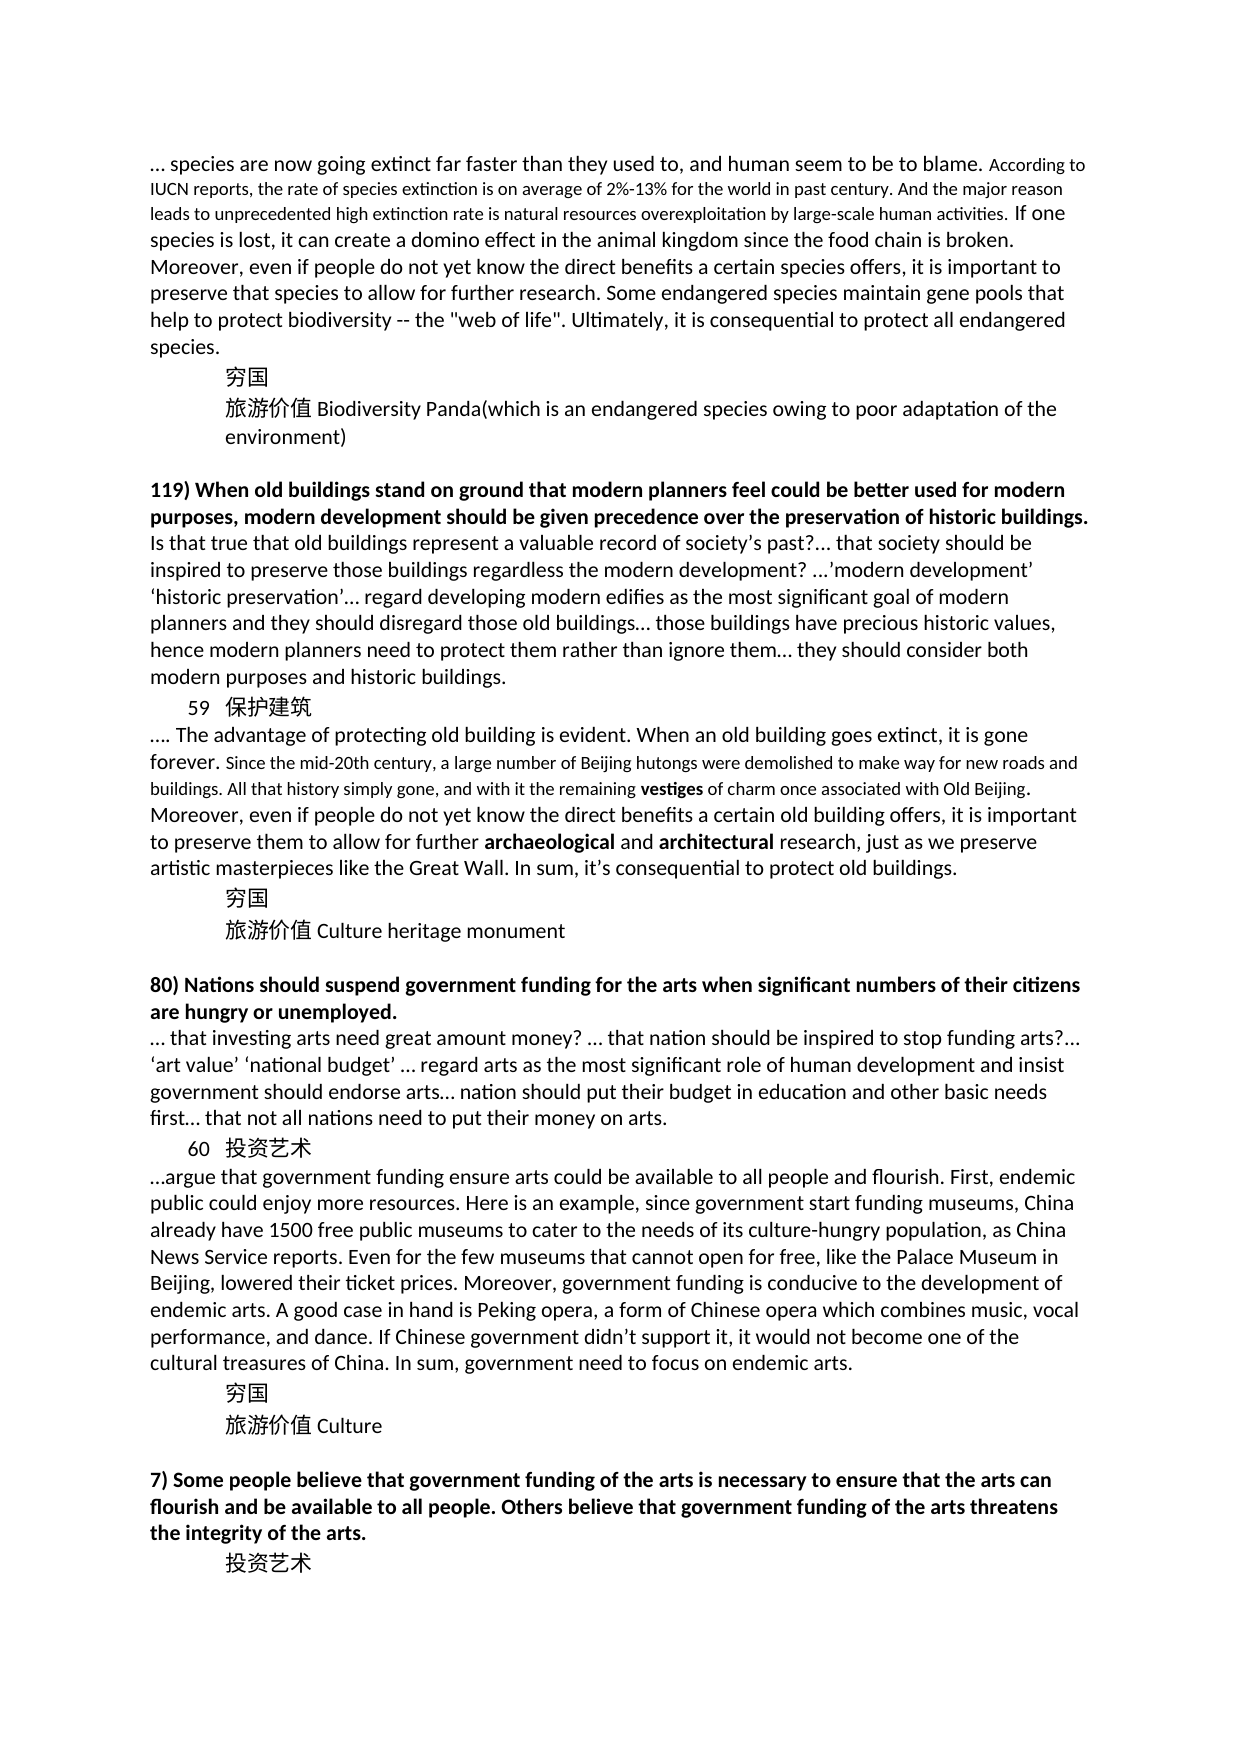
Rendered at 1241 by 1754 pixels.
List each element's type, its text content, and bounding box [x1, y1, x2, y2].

text …argue that government funding ensure arts could be available to all people and flourish. First, endemic public could enjoy more resources. Here is an example, since government start funding museums, China already have 1500 free public museums to cater to the needs of its culture-hungry population, as China News Service reports. Even for the few museums that cannot open for free, like the Palace Museum in Beijing, lowered their ticket prices. Moreover, government funding is conducive to the development of endemic arts. A good case in hand is Peking opera, a form of Chinese opera which combines music, vocal performance, and dance. If Chinese government didn’t support it, it would not become one of the cultural treasures of China. In sum, government need to focus on endemic arts. [150, 1163, 1090, 1376]
text … species are now going extinct far faster than they used to, and human seem to be to blame. According to IUCN reports, the rate of species extinction is on average of 2%-13% for the world in past century. And the major reason leads to unprecedented high extinction rate is natural resources overexploitation by large-scale human activities. If one species is lost, it can create a domino effect in the animal kingdom since the food chain is broken. Moreover, even if people do not yet know the direct benefits a certain species offers, it is important to preserve that species to allow for further research. Some endangered species maintain gene pools that help to protect biodiversity -- the "web of life". Ultimately, it is consequential to protect all endangered species. [150, 150, 1090, 359]
list 穷国 [225, 359, 1090, 391]
text …. The advantage of protecting old building is evident. When an old building goes extinct, it is gone forever. Since the mid-20th century, a large number of Beijing hutongs were demolished to make way for new roads and buildings. All that history simply gone, and with it the remaining vestiges of charm once associated with Old Beijing. Moreover, even if people do not yet know the direct benefits a certain old building offers, it is important to preserve them to allow for further archaeological and architectural research, just as we preserve artistic masterpieces like the Great Wall. In sum, it’s consequential to protect old buildings. [150, 721, 1090, 881]
list 穷国 [225, 881, 1090, 913]
text 80) Nations should suspend government funding for the arts when significant numbers of their citizens are hungry or unemployed. [150, 971, 1090, 1024]
list 穷国 [225, 1376, 1090, 1408]
list 投资艺术 [187, 1131, 1090, 1163]
list 旅游价值Culture [225, 1408, 1090, 1439]
list 保护建筑 [187, 689, 1090, 721]
list 旅游价值Biodiversity Panda(which is an endangered species owing to poor adaptation of the environment) [225, 391, 1090, 449]
text … that investing arts need great amount money? … that nation should be inspired to stop funding arts?... ‘art value’ ‘national budget’ … regard arts as the most significant role of human development and insist government should endorse arts… nation should put their budget in education and other basic needs first… that not all nations need to put their money on arts. [150, 1024, 1090, 1131]
text Is that true that old buildings represent a valuable record of society’s past?... that society should be inspired to preserve those buildings regardless the modern development? ...’modern development’ ‘historic preservation’… regard developing modern edifies as the most significant goal of modern planners and they should disregard those old buildings… those buildings have precious historic values, hence modern planners need to protect them rather than ignore them… they should consider both modern purposes and historic buildings. [150, 529, 1090, 689]
list 旅游价值Culture heritage monument [225, 913, 1090, 944]
text 119) When old buildings stand on ground that modern planners feel could be better used for modern purposes, modern development should be given precedence over the preservation of historic buildings. [150, 476, 1090, 529]
text 7) Some people believe that government funding of the arts is necessary to ensure that the arts can flourish and be available to all people. Others believe that government funding of the arts threatens the integrity of the arts. [150, 1466, 1090, 1546]
list 投资艺术 [225, 1546, 1090, 1578]
